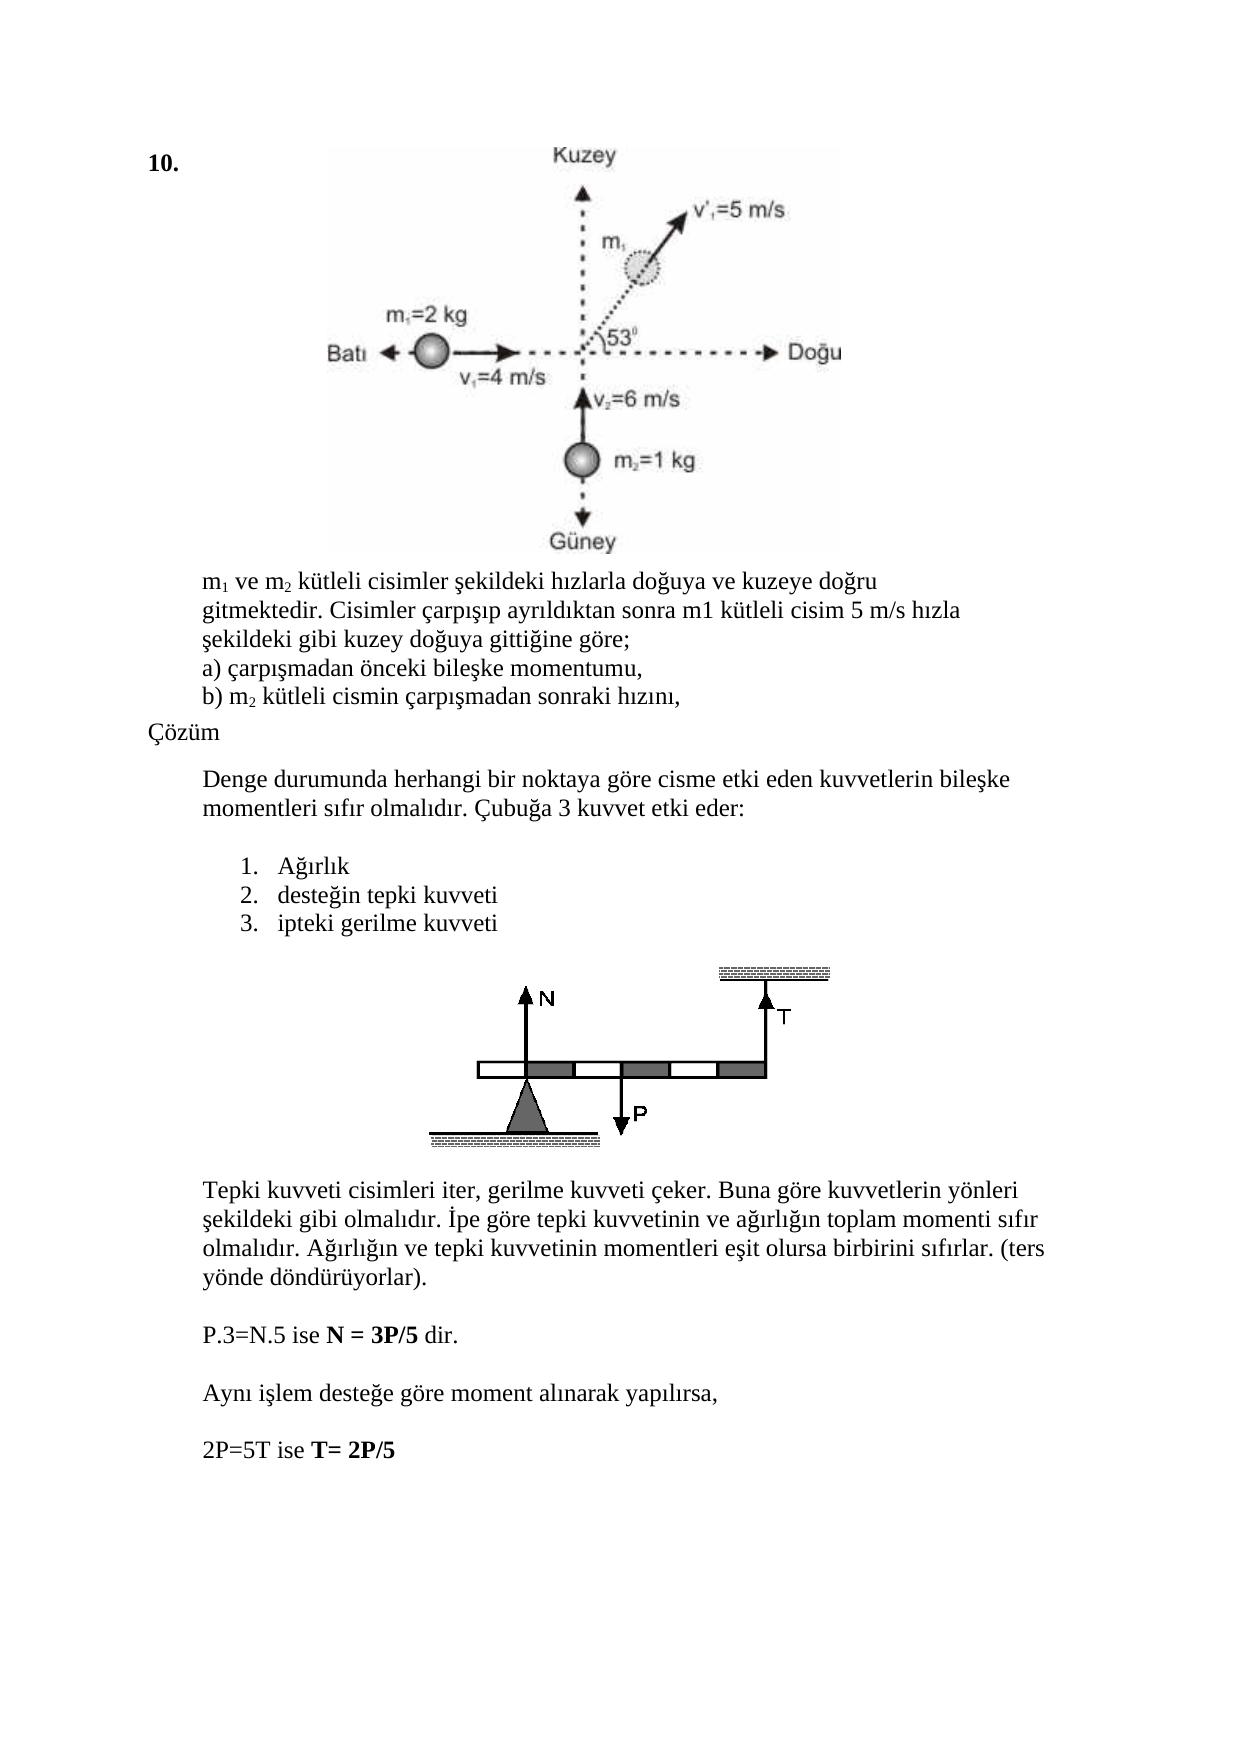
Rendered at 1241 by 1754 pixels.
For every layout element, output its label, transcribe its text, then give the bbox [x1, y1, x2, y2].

table_cell 10. [148, 148, 197, 717]
picture [327, 147, 841, 554]
table_cell Çözüm [148, 717, 1059, 1464]
table_cell [197, 148, 966, 717]
picture [424, 966, 837, 1147]
